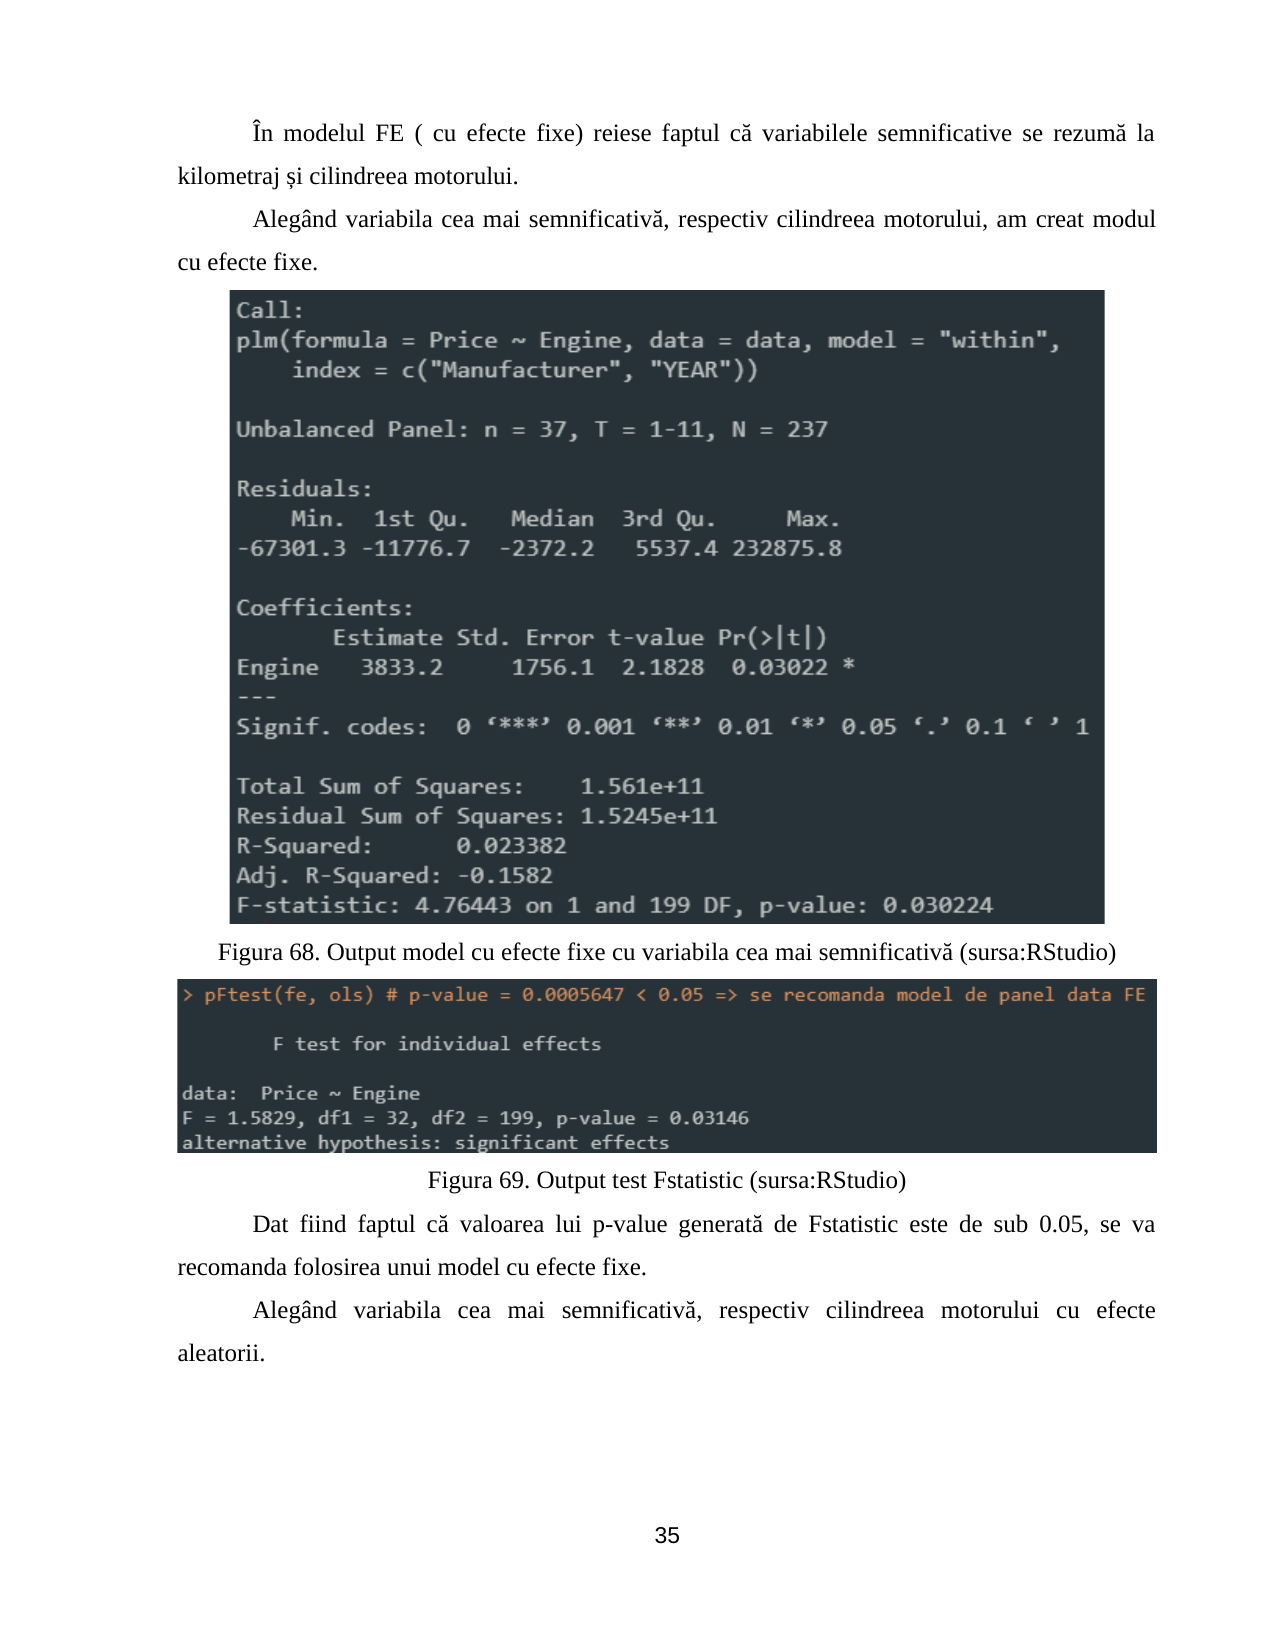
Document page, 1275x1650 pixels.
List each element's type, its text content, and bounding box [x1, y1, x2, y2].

text În modelul FE ( cu efecte fixe) reiese faptul că variabilele semnificative se rezumă la kilometraj și cilindreea motorului. [177, 118, 1157, 190]
text Alegând variabila cea mai semnificativă, respectiv cilindreea motorului, am creat modul cu efecte fixe. [177, 204, 1157, 276]
text Dat fiind faptul că valoarea lui p-value generată de Fstatistic este de sub 0.05, se va recomanda folosirea unui model cu efecte fixe. [177, 1209, 1157, 1281]
text Figura 68. Output model cu efecte fixe cu variabila cea mai semnificativă (sursa:RStudio) [177, 937, 1157, 965]
text Figura 69. Output test Fstatistic (sursa:RStudio) [177, 1166, 1157, 1194]
picture [229, 290, 1105, 924]
picture [177, 979, 1157, 1153]
text Alegând variabila cea mai semnificativă, respectiv cilindreea motorului cu efecte aleatorii. [177, 1295, 1157, 1367]
